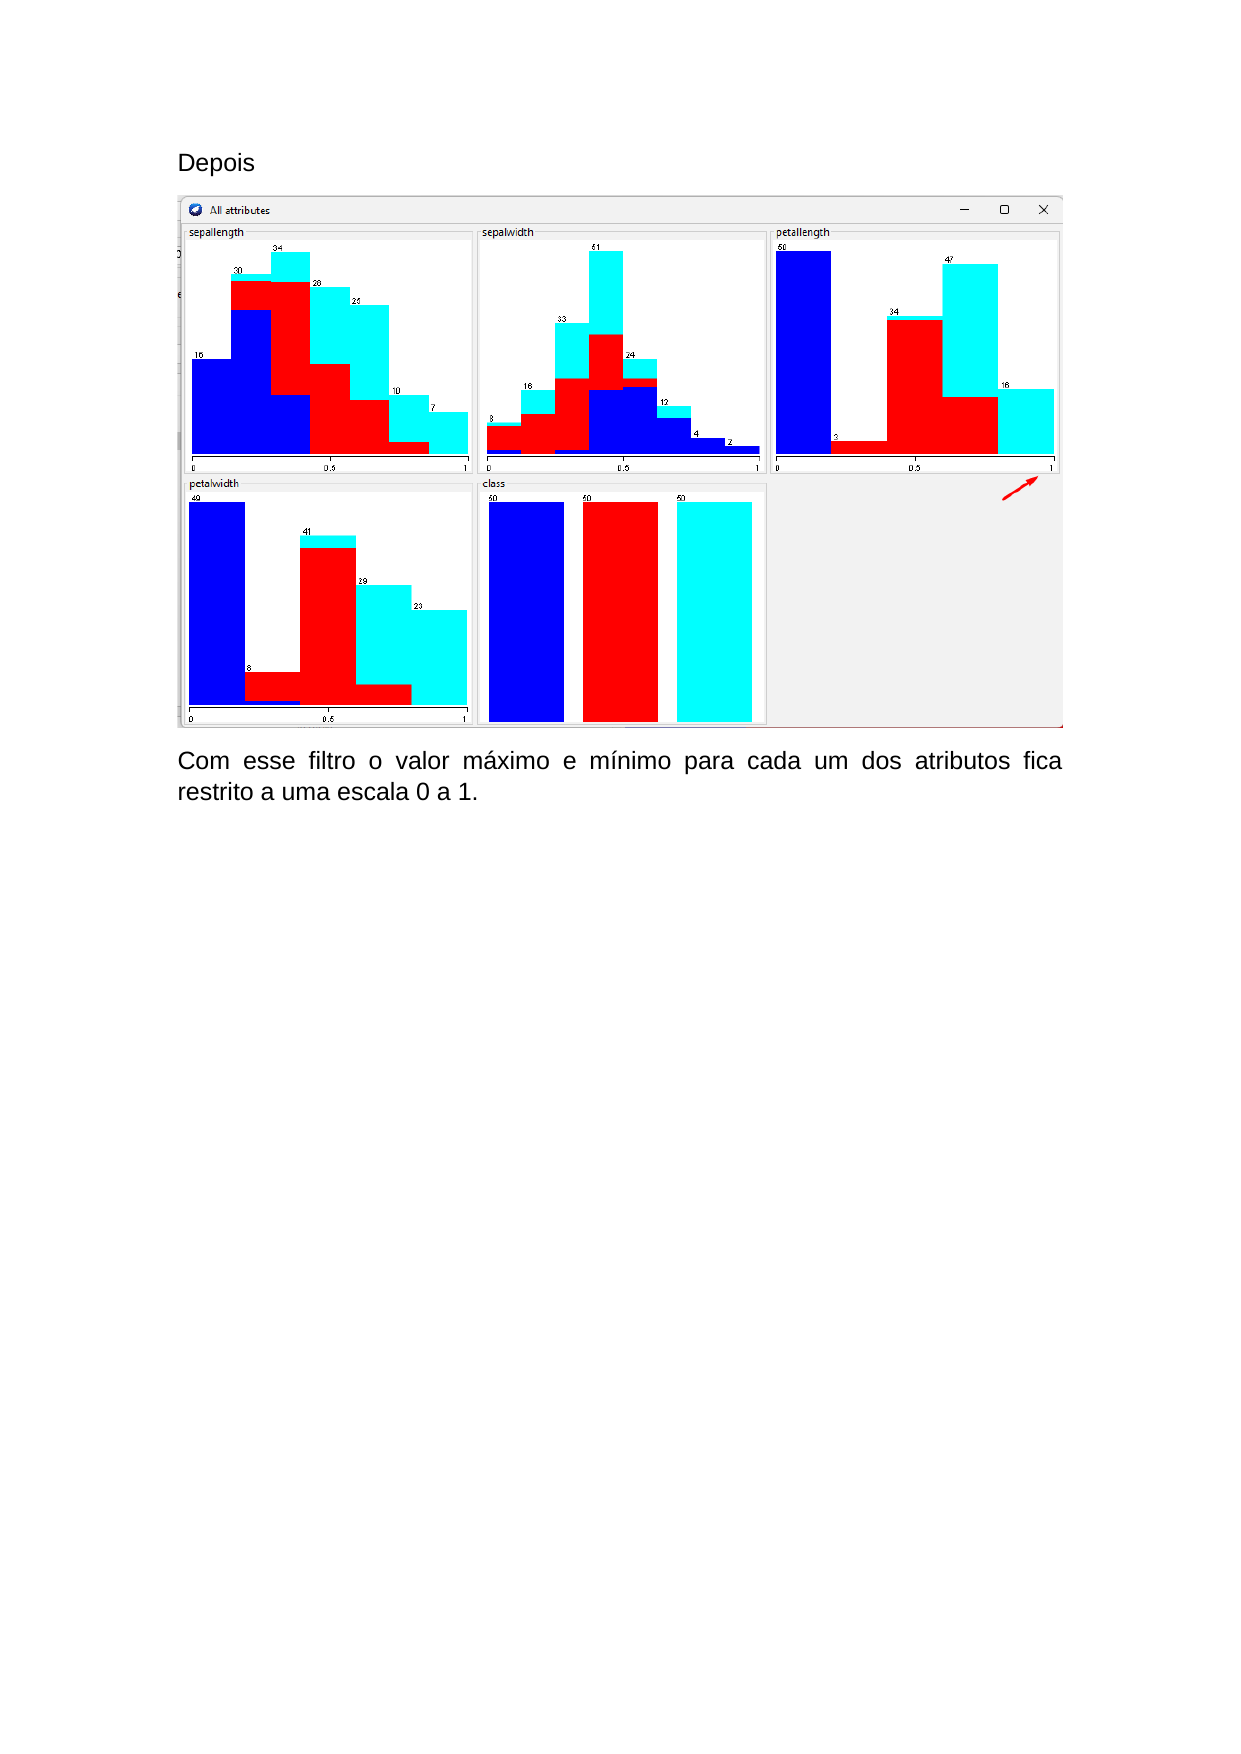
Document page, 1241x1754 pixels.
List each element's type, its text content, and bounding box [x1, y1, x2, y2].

picture [177, 195, 1063, 728]
text Depois [177, 148, 1063, 176]
text Com esse filtro o valor máximo e mínimo para cada um dos atributos fica restrito a uma escala 0 a 1. [177, 746, 1063, 806]
